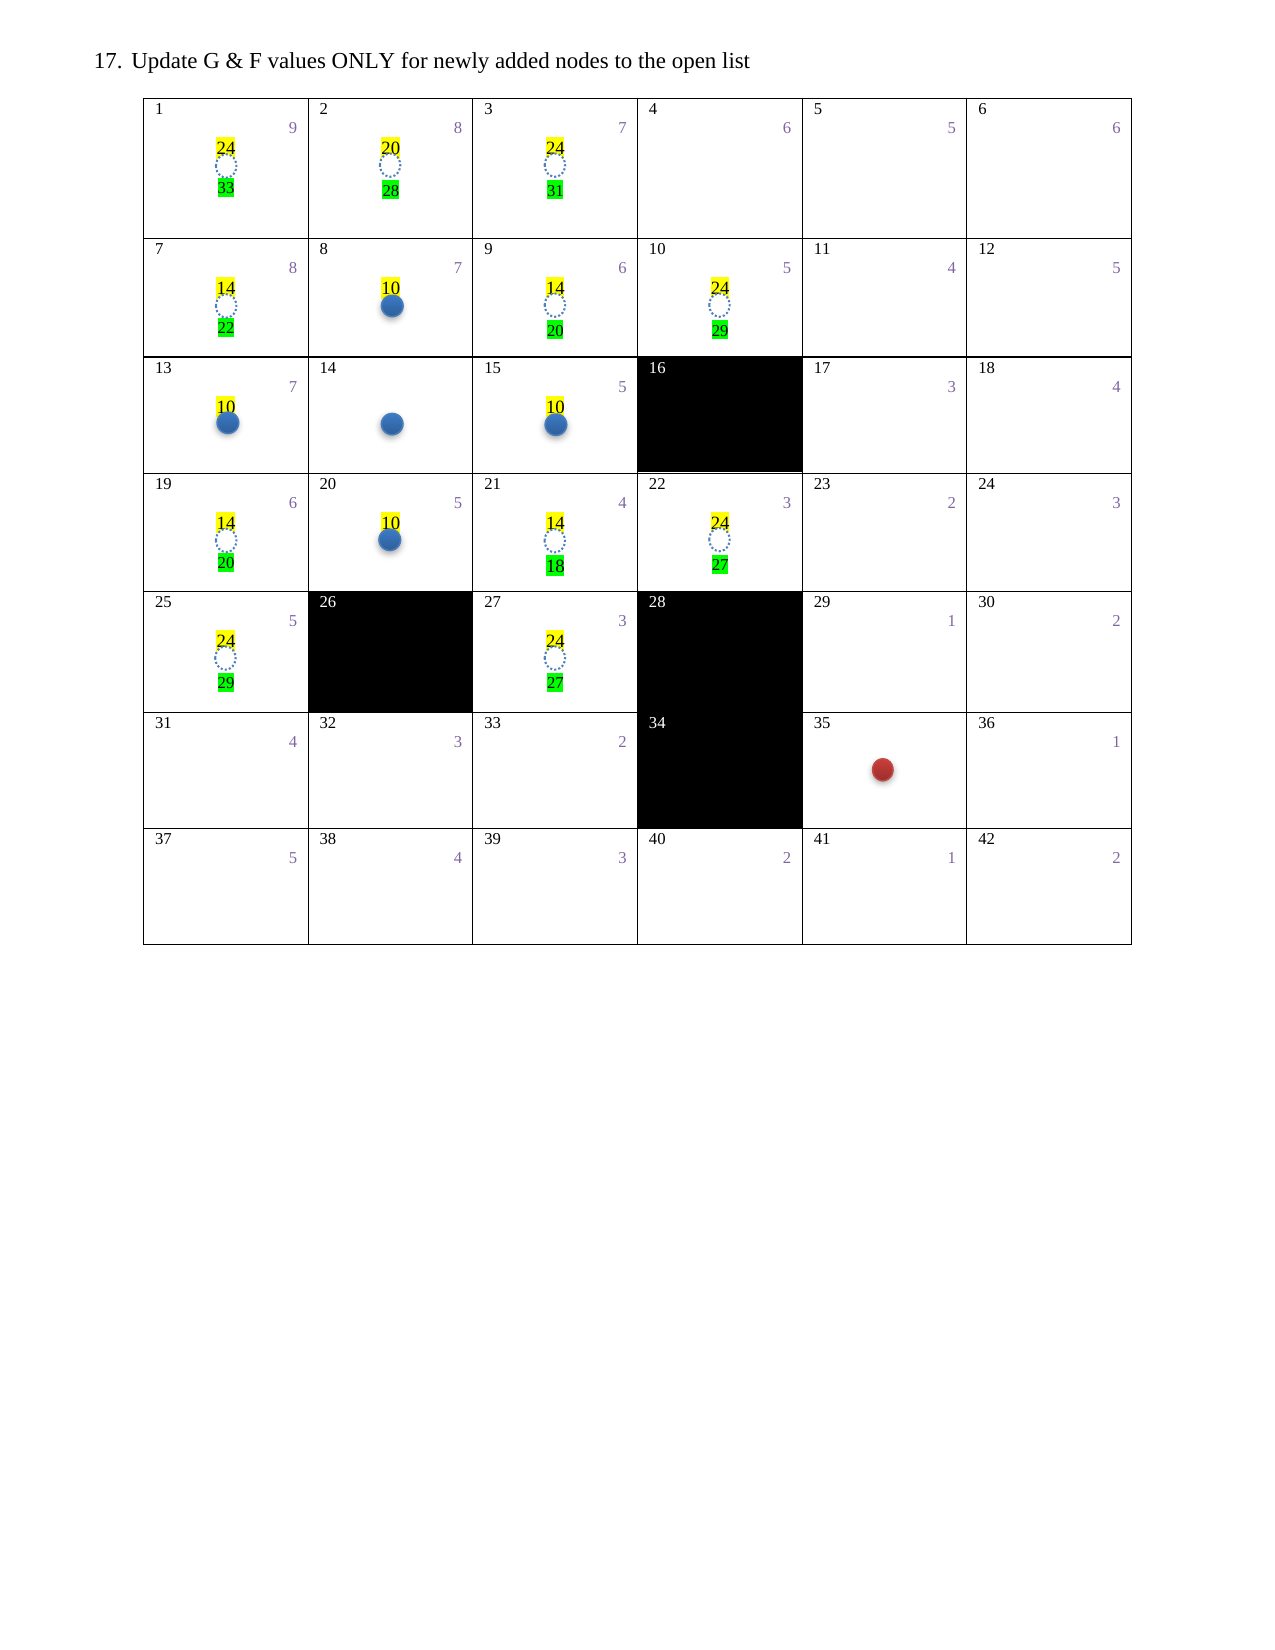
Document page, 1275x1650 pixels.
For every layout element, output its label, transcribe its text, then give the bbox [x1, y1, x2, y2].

table_cell 22 3 24 27 [638, 474, 802, 591]
table_cell 33 2 [473, 713, 637, 828]
table_cell 42 2 [967, 829, 1131, 944]
table_cell 7 8 14 22 [144, 239, 308, 356]
table_cell 27 3 24 27 [473, 592, 637, 712]
table_cell 40 2 [638, 829, 802, 944]
table_cell 29 1 [803, 592, 966, 712]
table_cell 8 7 10 [309, 239, 472, 356]
table_cell 17 3 [803, 358, 966, 472]
table_cell 10 5 24 29 [638, 239, 802, 356]
table_cell 41 1 [803, 829, 966, 944]
table_cell 12 5 [967, 239, 1131, 356]
table_header 1 9 24 33 [144, 99, 308, 238]
table_cell 16 [638, 358, 802, 472]
table_cell 34 [638, 713, 802, 828]
table_cell 26 [309, 592, 472, 712]
table_cell 11 4 [803, 239, 966, 356]
table_cell 32 3 [309, 713, 472, 828]
table_header 3 7 24 31 [473, 99, 637, 238]
table_cell 23 2 [803, 474, 966, 591]
table_cell 9 6 14 20 [473, 239, 637, 356]
table_cell 30 2 [967, 592, 1131, 712]
table_header 4 6 [638, 99, 802, 238]
table_cell 24 3 [967, 474, 1131, 591]
table_cell 25 5 24 29 [144, 592, 308, 712]
table_cell 13 7 10 [144, 358, 308, 472]
table_cell 14 [309, 358, 472, 472]
table_cell 39 3 [473, 829, 637, 944]
list Update G & F values ONLY for newly added nodes to the open list [94, 47, 1219, 73]
table_header 6 6 [967, 99, 1131, 238]
table_cell 20 5 10 [309, 474, 472, 591]
table_cell 19 6 14 20 [144, 474, 308, 591]
table_cell 36 1 [967, 713, 1131, 828]
table_cell 18 4 [967, 358, 1131, 472]
table_cell 21 4 14 18 [473, 474, 637, 591]
table_cell 28 [638, 592, 802, 712]
table_header 5 5 [803, 99, 966, 238]
table_header 2 8 20 28 [309, 99, 472, 238]
table_cell 15 5 10 [473, 358, 637, 472]
table_cell 35 [803, 713, 966, 828]
table_cell 31 4 [144, 713, 308, 828]
table_cell 38 4 [309, 829, 472, 944]
table_cell 37 5 [144, 829, 308, 944]
